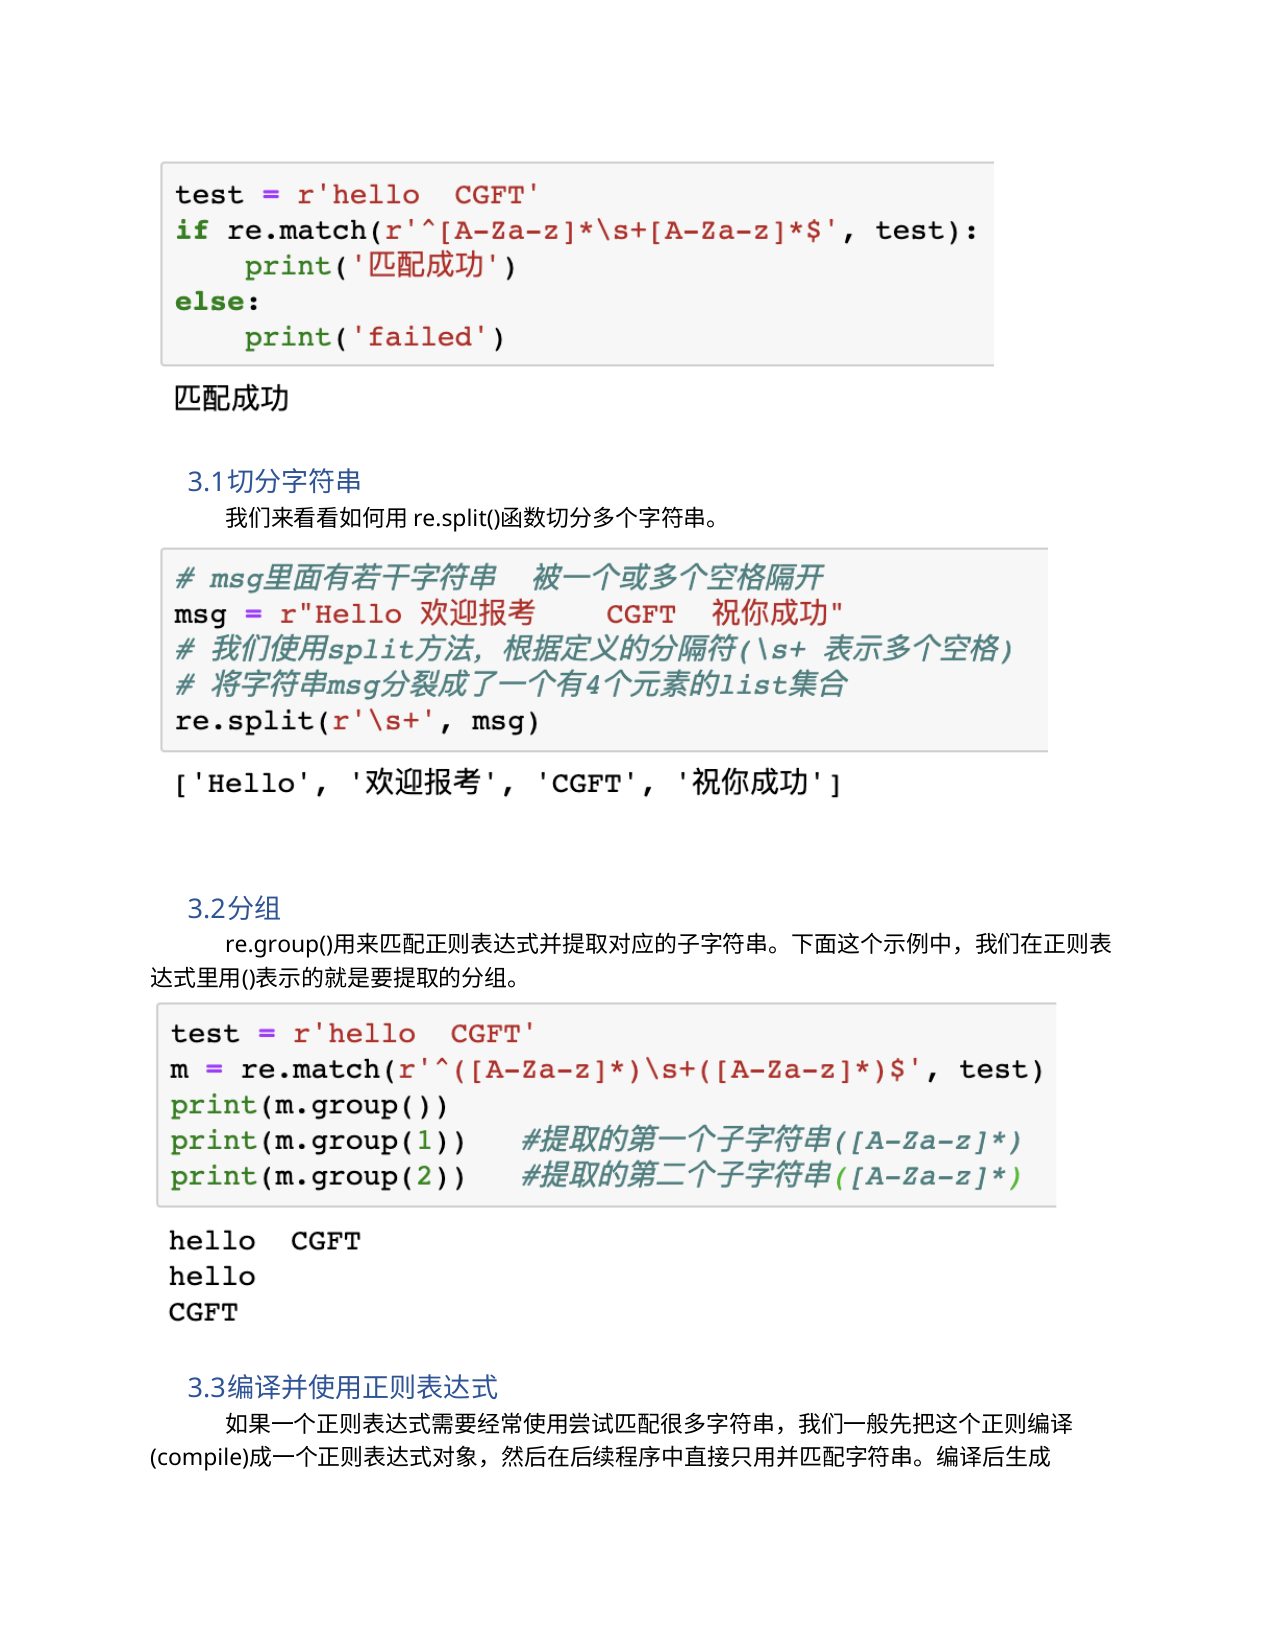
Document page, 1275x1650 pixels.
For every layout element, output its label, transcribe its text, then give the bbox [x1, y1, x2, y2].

text 如果一个正则表达式需要经常使用尝试匹配很多字符串，我们一般先把这个正则编译(compile)成一个正则表达式对象，然后在后续程序中直接只用并匹配字符串。编译后生成Regular Expression对象，由于该对象自己包含了正则表达式，所以调用对应的方法时不用给出正则字符串。 [150, 1406, 1125, 1472]
text re.group()用来匹配正则表达式并提取对应的子字符串。下面这个示例中，我们在正则表达式里用()表示的就是要提取的分组。 [150, 926, 1125, 993]
picture [150, 533, 1048, 815]
picture [150, 150, 994, 425]
subtitle 编译并使用正则表达式 [187, 1366, 1125, 1406]
subtitle 分组 [187, 887, 1125, 926]
text 我们来看看如何用re.split()函数切分多个字符串。 [150, 500, 1125, 533]
subtitle 切分字符串 [187, 460, 1125, 500]
picture [150, 992, 1057, 1329]
